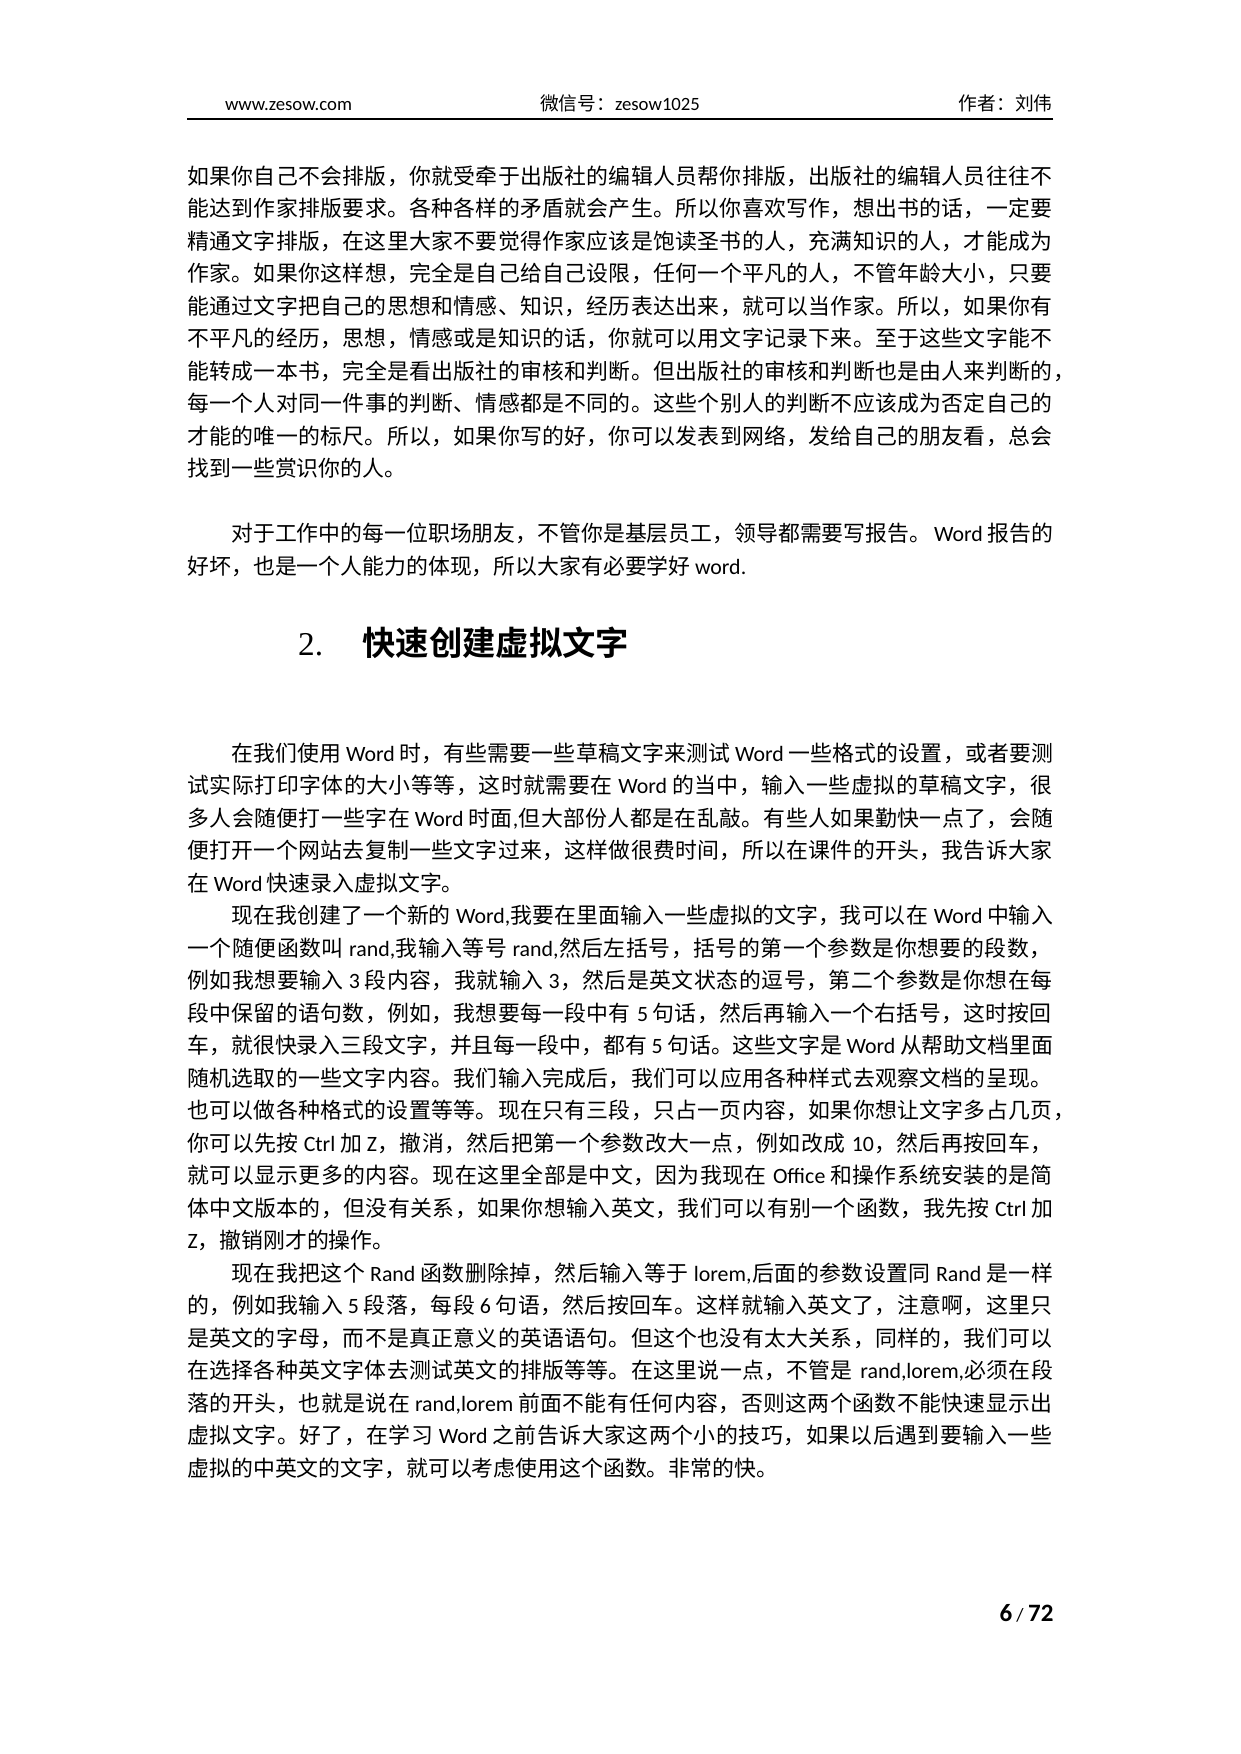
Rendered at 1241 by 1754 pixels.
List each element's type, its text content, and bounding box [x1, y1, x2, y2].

text 现在我创建了一个新的Word,我要在里面输入一些虚拟的文字，我可以在Word中输入一个随便函数叫rand,我输入等号rand,然后左括号，括号的第一个参数是你想要的段数，例如我想要输入3段内容，我就输入3，然后是英文状态的逗号，第二个参数是你想在每段中保留的语句数，例如，我想要每一段中有5句话，然后再输入一个右括号，这时按回车，就很快录入三段文字，并且每一段中，都有5句话。这些文字是Word从帮助文档里面随机选取的一些文字内容。我们输入完成后，我们可以应用各种样式去观察文档的呈现。也可以做各种格式的设置等等。现在只有三段，只占一页内容，如果你想让文字多占几页，你可以先按Ctrl加Z，撤消，然后把第一个参数改大一点，例如改成10，然后再按回车，就可以显示更多的内容。现在这里全部是中文，因为我现在Office和操作系统安装的是简体中文版本的，但没有关系，如果你想输入英文，我们可以有别一个函数，我先按Ctrl加Z，撤销刚才的操作。 [187, 898, 1053, 1255]
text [187, 158, 1053, 483]
text 现在我把这个Rand函数删除掉，然后输入等于lorem,后面的参数设置同Rand是一样的，例如我输入5段落，每段6句语，然后按回车。这样就输入英文了，注意啊，这里只是英文的字母，而不是真正意义的英语语句。但这个也没有太大关系，同样的，我们可以在选择各种英文字体去测试英文的排版等等。在这里说一点，不管是rand,lorem,必须在段落的开头，也就是说在rand,lorem前面不能有任何内容，否则这两个函数不能快速显示出虚拟文字。好了，在学习Word之前告诉大家这两个小的技巧，如果以后遇到要输入一些虚拟的中英文的文字，就可以考虑使用这个函数。非常的快。 [187, 1255, 1053, 1483]
text 在我们使用Word时，有些需要一些草稿文字来测试Word一些格式的设置，或者要测试实际打印字体的大小等等，这时就需要在Word的当中，输入一些虚拟的草稿文字，很多人会随便打一些字在Word时面,但大部份人都是在乱敲。有些人如果勤快一点了，会随便打开一个网站去复制一些文字过来，这样做很费时间，所以在课件的开头，我告诉大家在Word快速录入虚拟文字。 [187, 735, 1053, 898]
text 对于工作中的每一位职场朋友，不管你是基层员工，领导都需要写报告。Word报告的好坏，也是一个人能力的体现，所以大家有必要学好word. [187, 516, 1053, 581]
subtitle 快速创建虚拟文字 [231, 608, 1053, 673]
